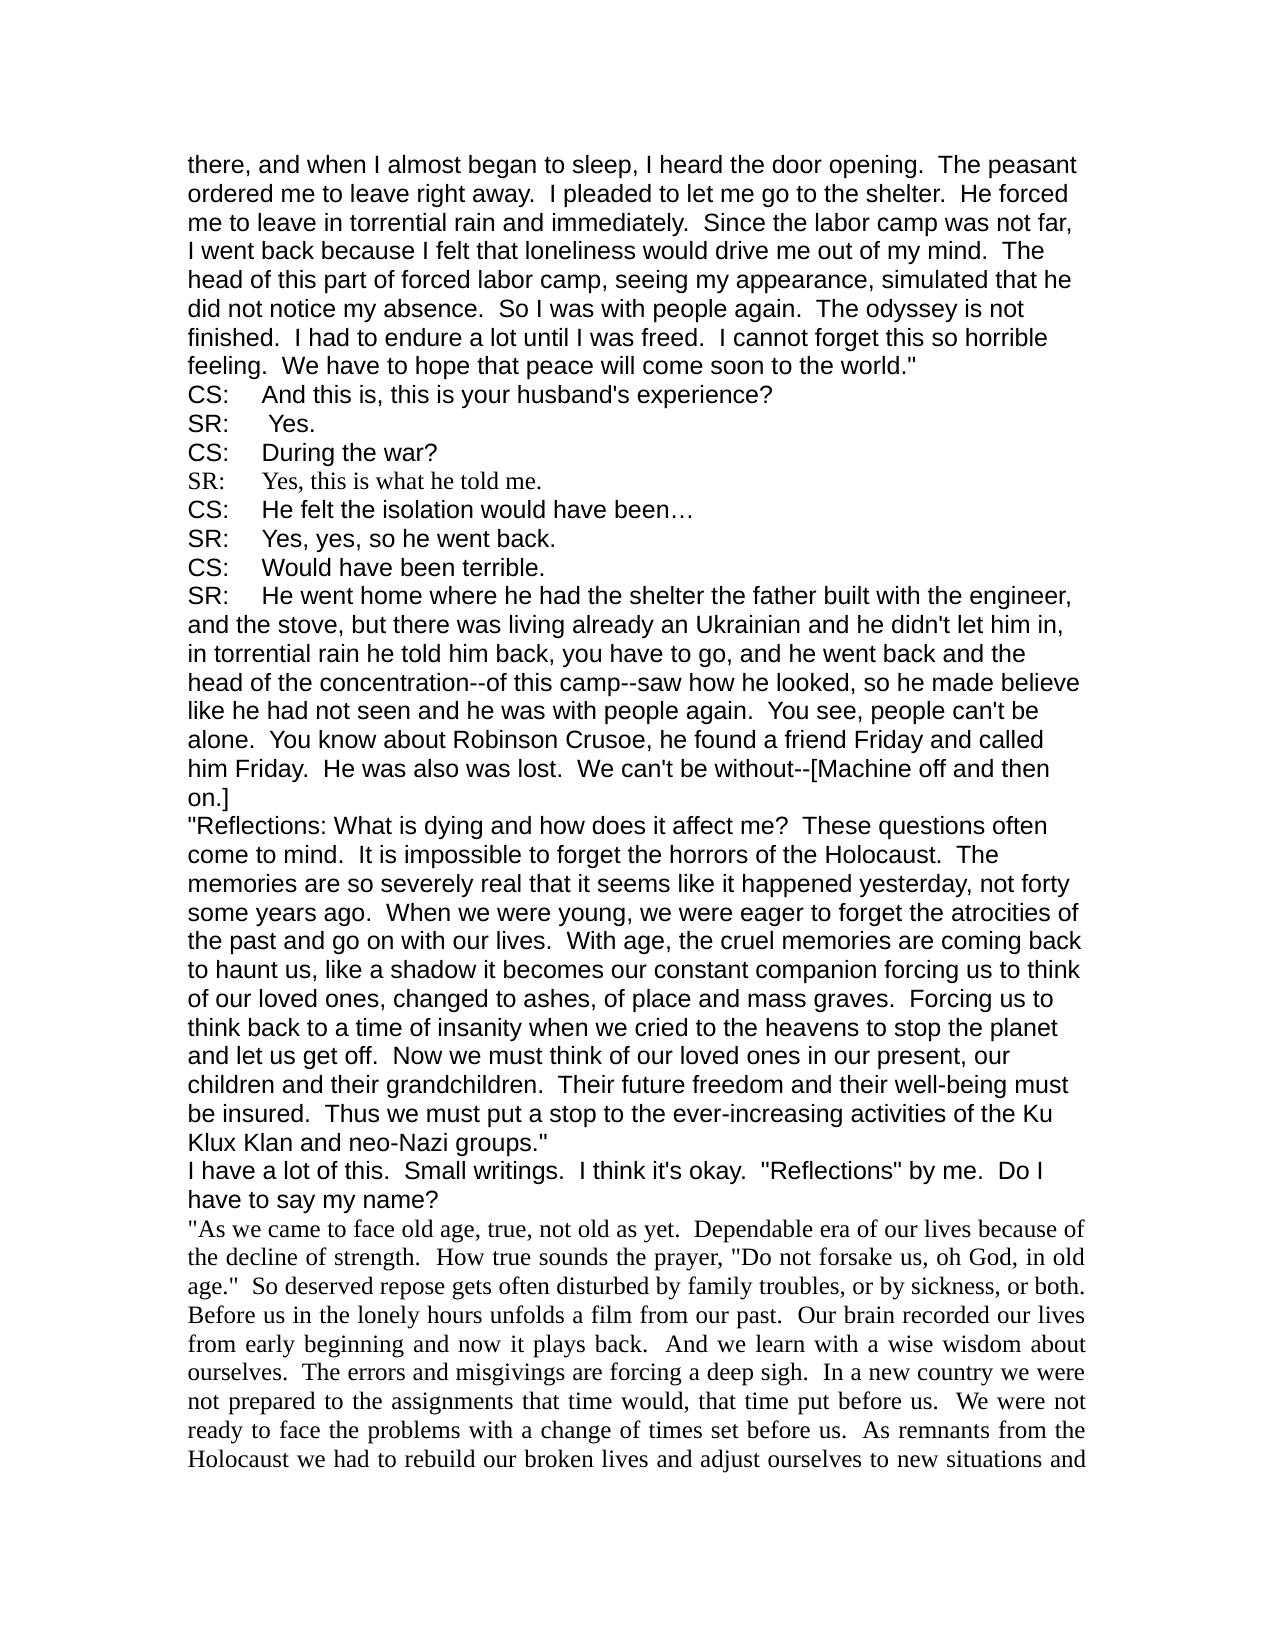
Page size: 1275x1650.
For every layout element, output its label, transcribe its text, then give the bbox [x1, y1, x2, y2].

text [187, 1242, 1087, 1472]
text SR: Yes, yes, so he went back. [187, 552, 1087, 581]
text SR: He went home where he had the shelter the father built with the engineer, and the stove, but there was living already an Ukrainian and he didn't let him in, in torrential rain he told him back, you have to go, and he went back and the head of the concentration--of this camp--saw how he looked, so he made believe like he had not seen and he was with people again. You see, people can't be alone. You know about Robinson Crusoe, he found a friend Friday and called him Friday. He was also was lost. We can't be without--[Machine off and then on.] [187, 610, 1087, 840]
text "Reflections: What is dying and how does it affect me? These questions often come to mind. It is impossible to forget the horrors of the Holocaust. The memories are so severely real that it seems like it happened yesterday, not forty some years ago. When we were young, we were eager to forget the atrocities of the past and go on with our lives. With age, the cruel memories are coming back to haunt us, like a shadow it becomes our constant companion forcing us to think of our loved ones, changed to ashes, of place and mass graves. Forcing us to think back to a time of insanity when we cried to the heavens to stop the planet and let us get off. Now we must think of our loved ones in our present, our children and their grandchildren. Their future freedom and their well-being must be insured. Thus we must put a stop to the ever-increasing activities of the Ku Klux Klan and neo-Nazi groups." [187, 840, 1087, 1185]
text SR: Yes, this is what he told me. [187, 495, 1087, 524]
text CS: During the war? [187, 466, 1087, 495]
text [187, 150, 1087, 409]
text CS: Would have been terrible. [187, 581, 1087, 610]
text CS: He felt the isolation would have been… [187, 524, 1087, 552]
text SR: Yes. [187, 437, 1087, 466]
text I have a lot of this. Small writings. I think it's okay. "Reflections" by me. Do I have to say my name? [187, 1185, 1087, 1242]
text CS: And this is, this is your husband's experience? [187, 409, 1087, 437]
